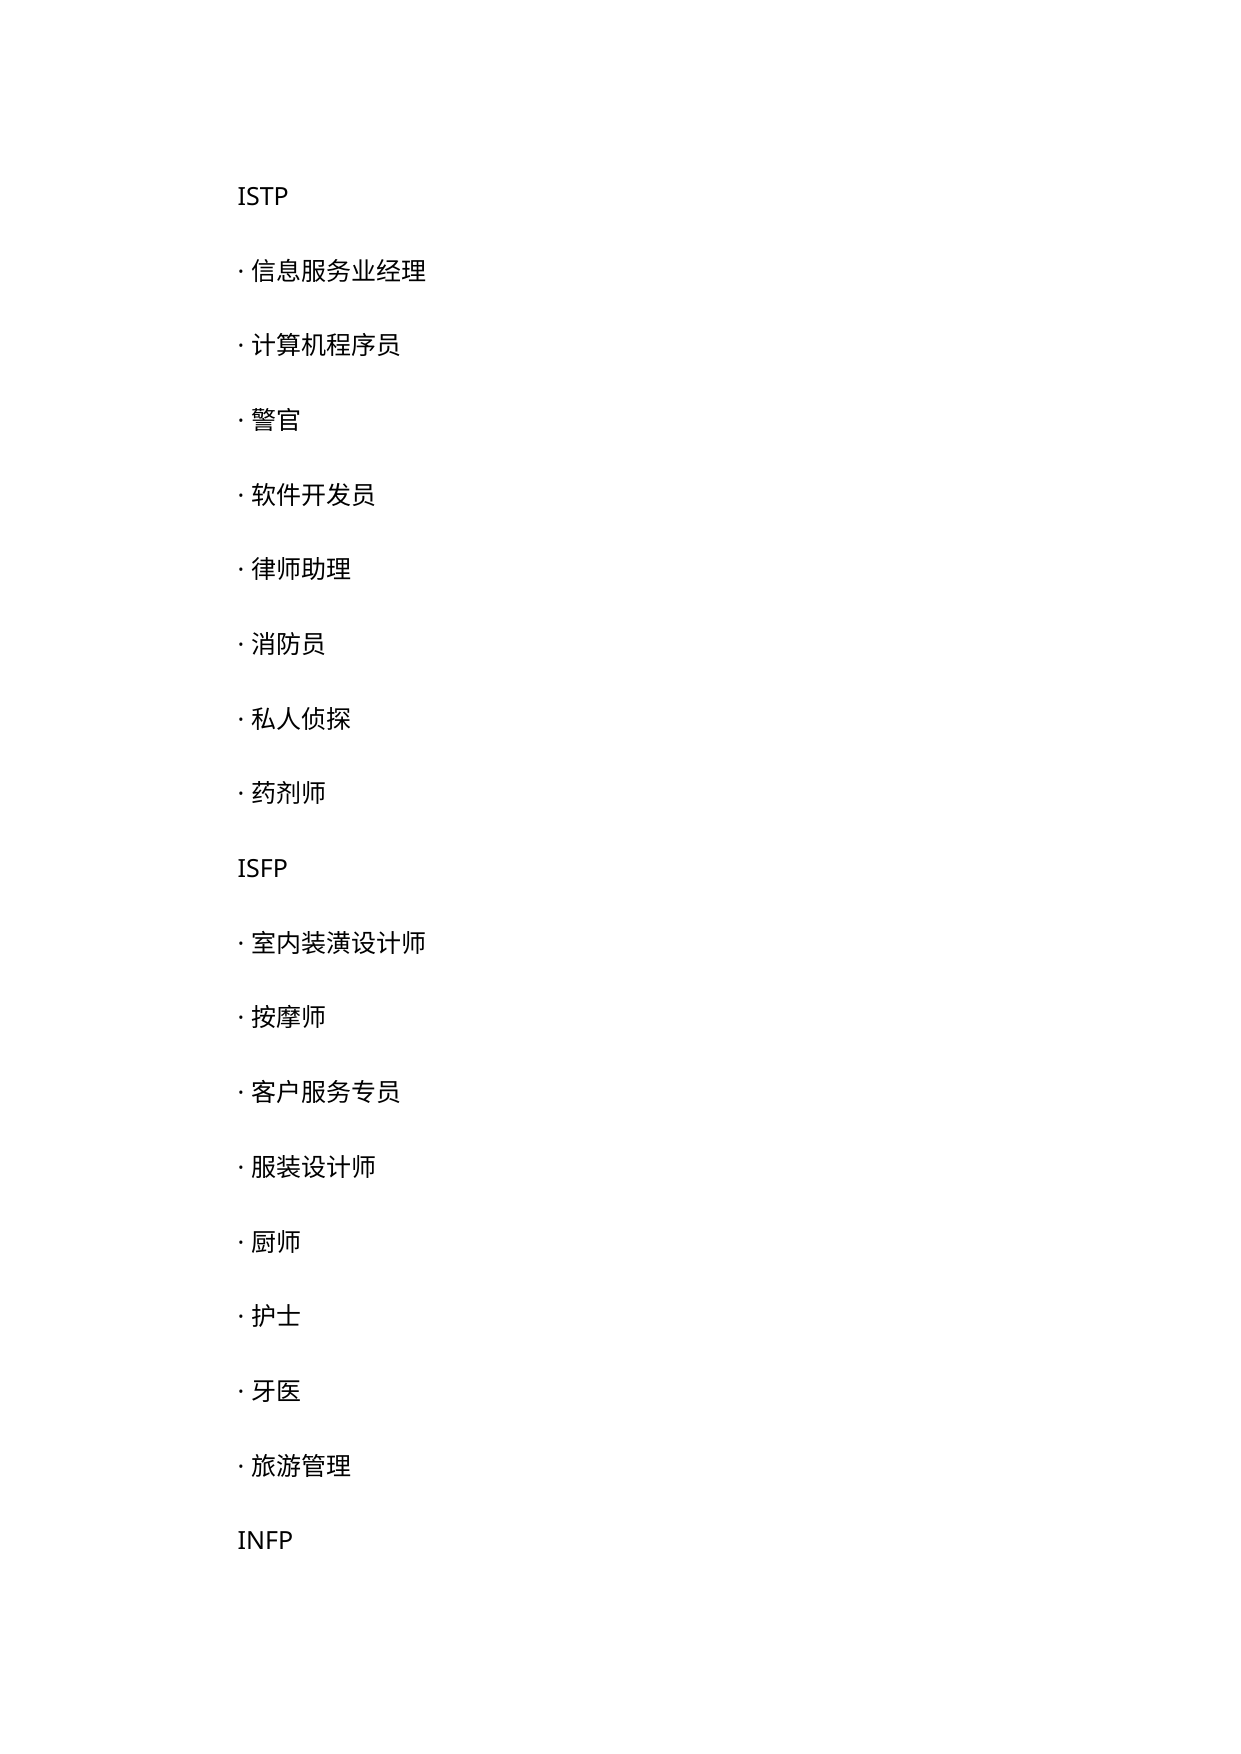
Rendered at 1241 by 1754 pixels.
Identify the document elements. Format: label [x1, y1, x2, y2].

text [187, 162, 1053, 1571]
